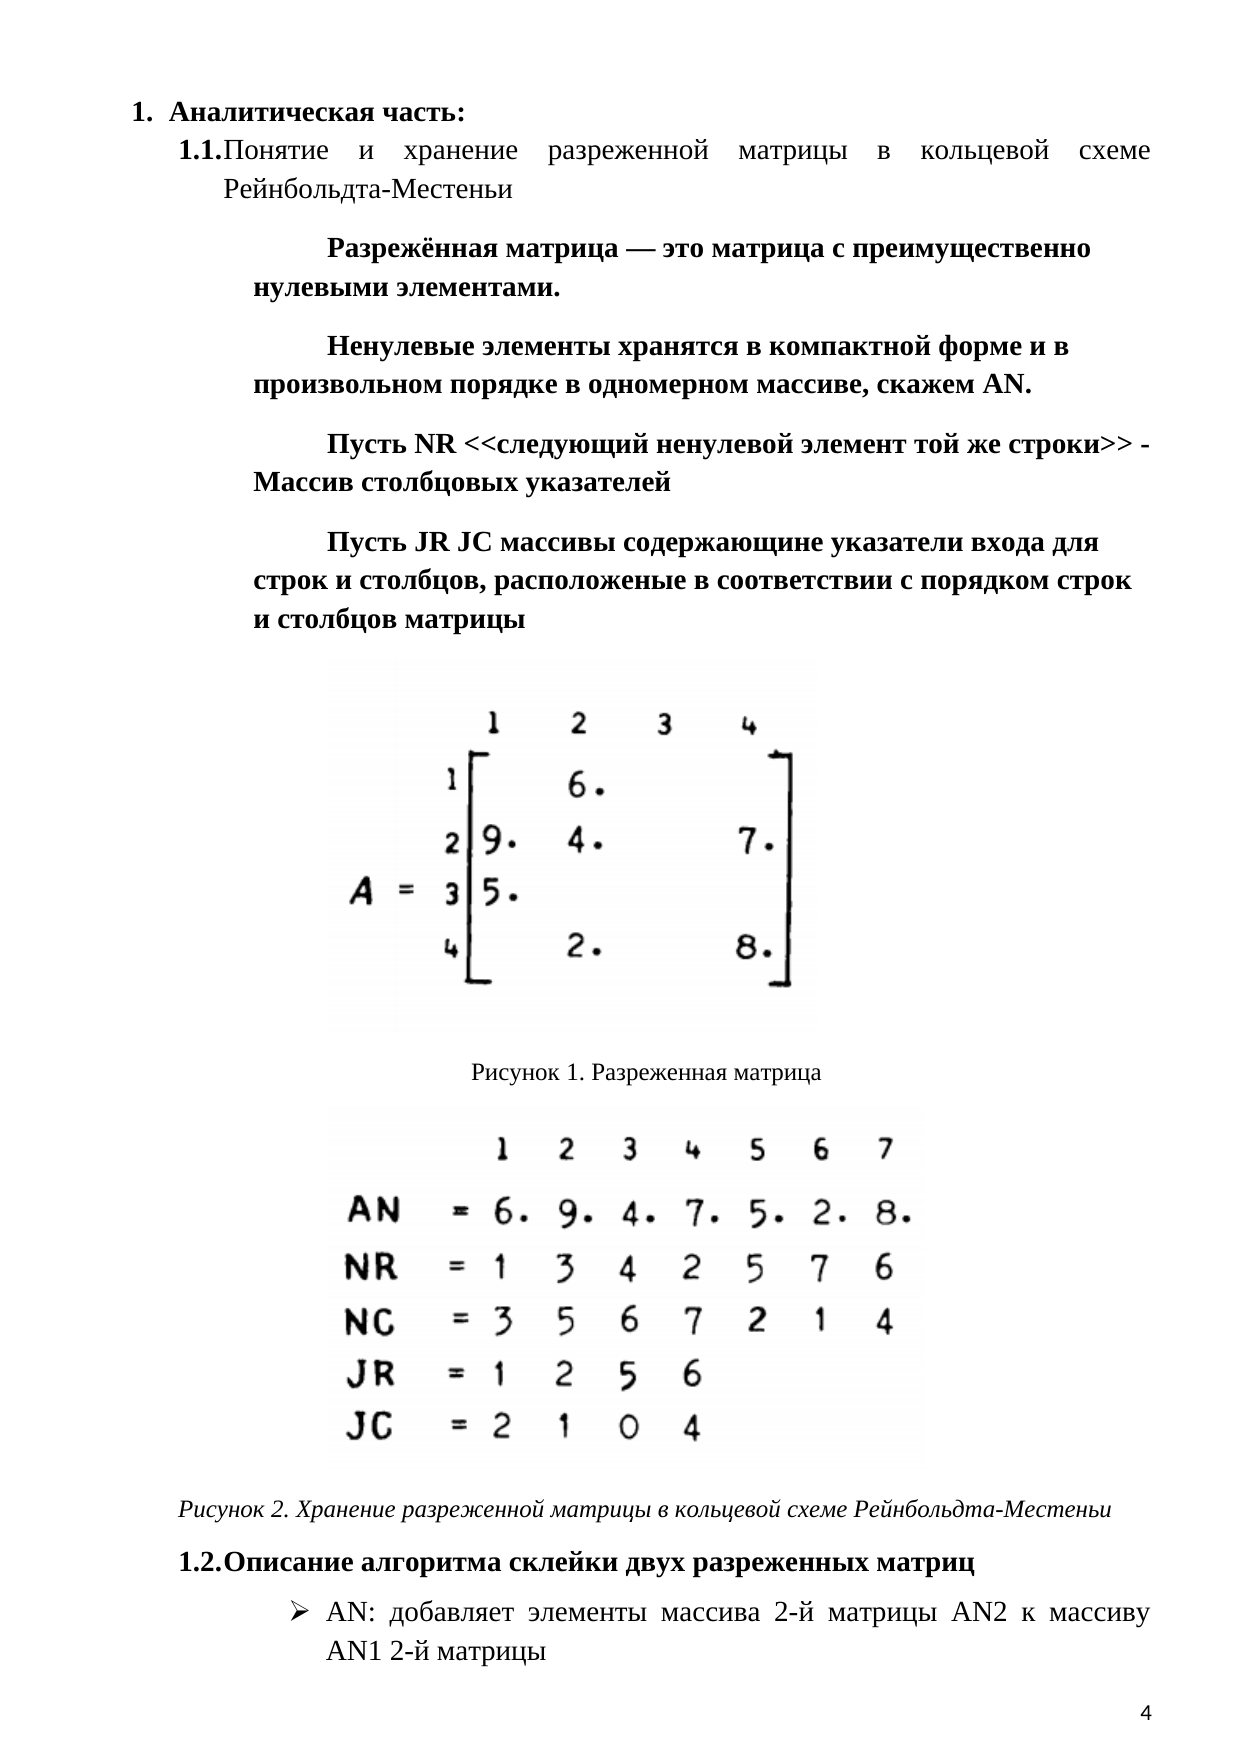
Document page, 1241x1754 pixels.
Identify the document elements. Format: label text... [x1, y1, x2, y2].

text Рисунок 1. Разреженная матрица [141, 1057, 1152, 1086]
list Описание алгоритмa склейки двух разреженных матриц [178, 1544, 1152, 1578]
list AN: добавляет элементы массива 2-й матрицы AN2 к массиву AN1 2-й матрицы [288, 1594, 1152, 1667]
list Понятие и хранение разреженной матрицы в кольцевой схеме Рейнбольдта-Местеньи [178, 132, 1152, 204]
text Пусть NR <<следующий ненулевой элемент той же строки>> - Массив столбцовых указателей [253, 426, 1152, 498]
picture [326, 660, 818, 1033]
text Рисунок 2. Хранение разреженной матрицы в кольцевой схеме Рейнбольдта-Местеньи [141, 1494, 1152, 1523]
text Ненулевые элементы хранятся в компактной форме и в произвольном порядке в одномерном массиве, скажем AN. [253, 328, 1152, 400]
picture [326, 1107, 926, 1470]
list Аналитическая часть: [131, 94, 1152, 127]
text Пусть JR JC массивы содержающине указатели входа для строк и столбцов, расположеные в соответствии с порядком строк и столбцов матрицы [253, 524, 1152, 634]
text Разрежённая матрица — это матрица с преимущественно нулевыми элементами. [253, 230, 1152, 302]
